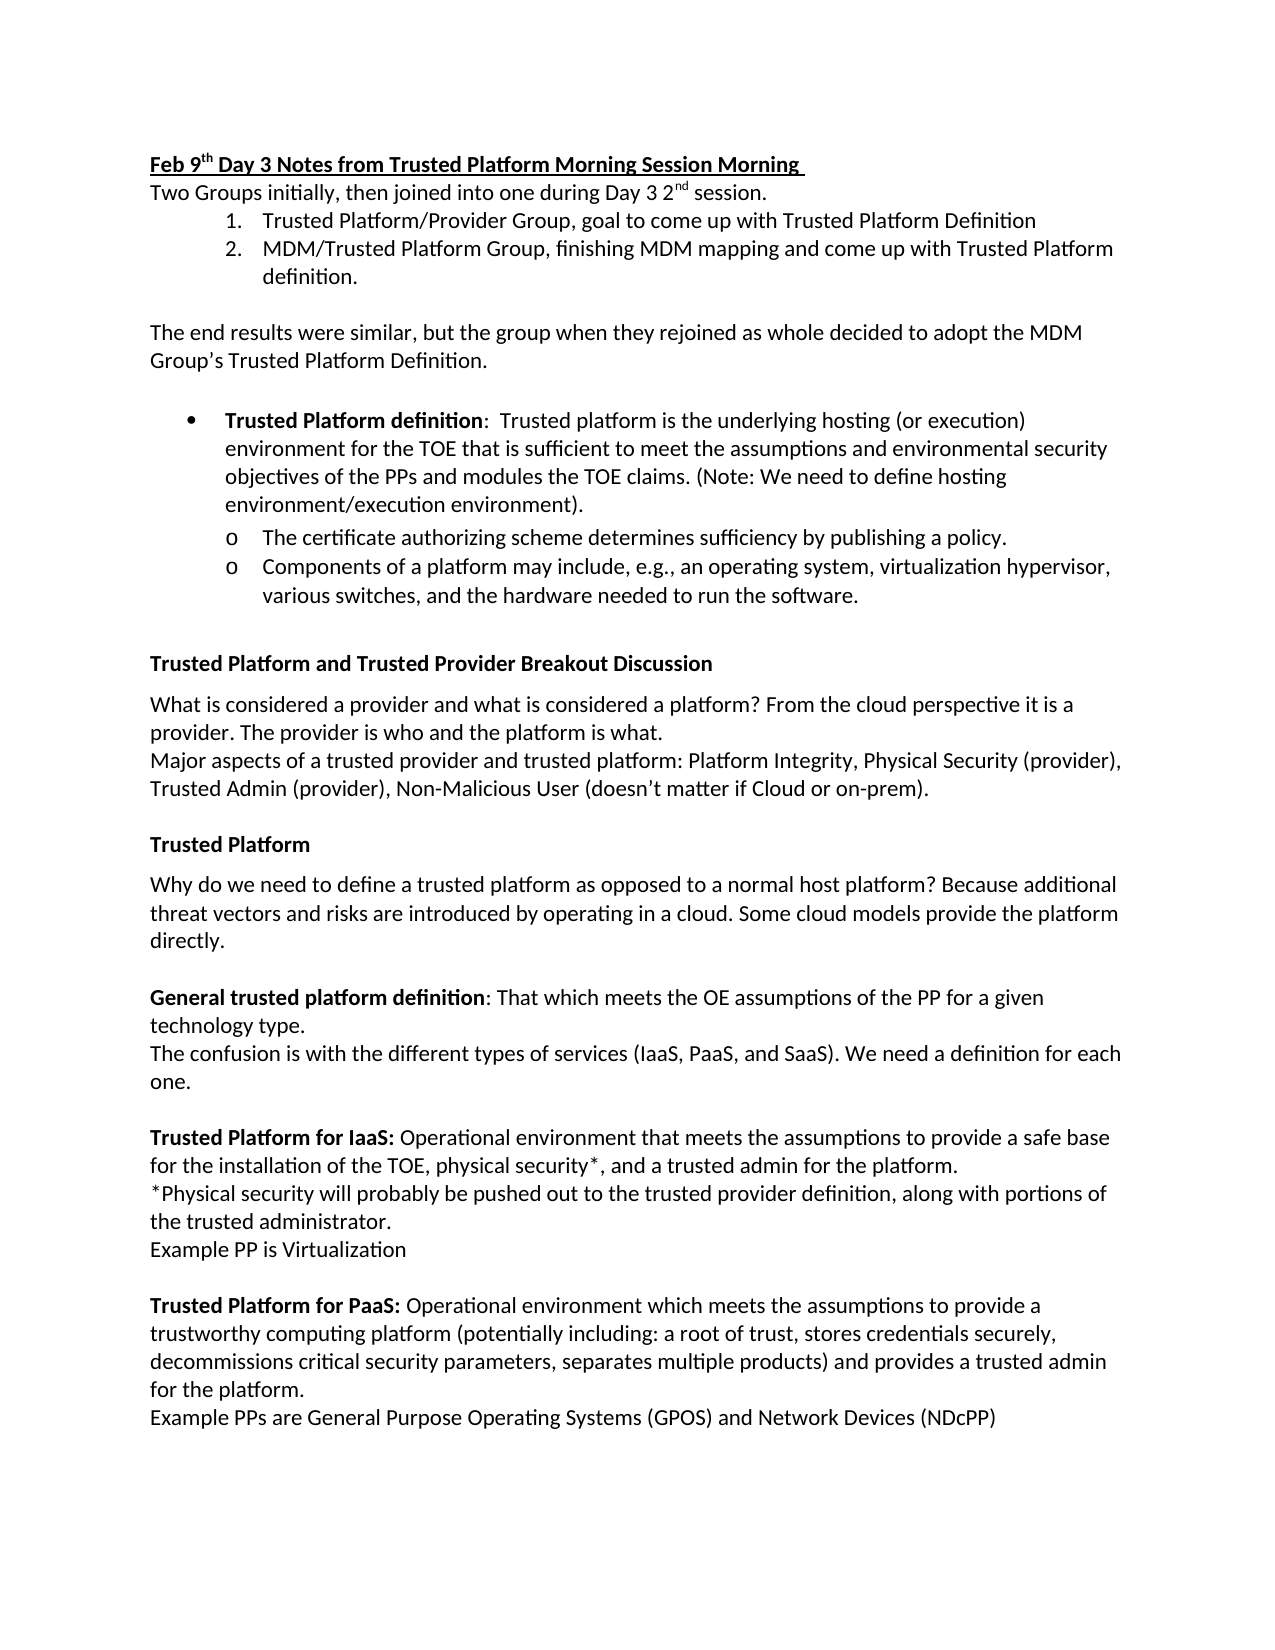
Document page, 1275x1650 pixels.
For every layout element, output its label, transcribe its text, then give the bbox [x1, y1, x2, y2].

list The certificate authorizing scheme determines sufficiency by publishing a policy. [225, 523, 1125, 552]
text Example PP is Virtualization [150, 1235, 1125, 1263]
text Two Groups initially, then joined into one during Day 3 2nd session. [150, 178, 1125, 206]
text *Physical security will probably be pushed out to the trusted provider definition, along with portions of the trusted administrator. [150, 1179, 1125, 1235]
text Major aspects of a trusted provider and trusted platform: Platform Integrity, Physical Security (provider), Trusted Admin (provider), Non-Malicious User (doesn’t matter if Cloud or on-prem). [150, 746, 1125, 802]
text Trusted Platform [150, 830, 1125, 858]
text What is considered a provider and what is considered a platform? From the cloud perspective it is a provider. The provider is who and the platform is what. [150, 690, 1125, 746]
text The confusion is with the different types of services (IaaS, PaaS, and SaaS). We need a definition for each one. [150, 1039, 1125, 1095]
text Trusted Platform and Trusted Provider Breakout Discussion [150, 649, 1125, 677]
text General trusted platform definition: That which meets the OE assumptions of the PP for a given technology type. [150, 983, 1125, 1039]
text The end results were similar, but the group when they rejoined as whole decided to adopt the MDM Group’s Trusted Platform Definition. [150, 318, 1125, 374]
list MDM/Trusted Platform Group, finishing MDM mapping and come up with Trusted Platform definition. [225, 234, 1125, 290]
text Trusted Platform for PaaS: Operational environment which meets the assumptions to provide a trustworthy computing platform (potentially including: a root of trust, stores credentials securely, decommissions critical security parameters, separates multiple products) and provides a trusted admin for the platform. [150, 1291, 1125, 1403]
text Example PPs are General Purpose Operating Systems (GPOS) and Network Devices (NDcPP) [150, 1403, 1125, 1431]
list Components of a platform may include, e.g., an operating system, virtualization hypervisor, various switches, and the hardware needed to run the software. [225, 552, 1125, 609]
text Trusted Platform for IaaS: Operational environment that meets the assumptions to provide a safe base for the installation of the TOE, physical security*, and a trusted admin for the platform. [150, 1123, 1125, 1179]
text Why do we need to define a trusted platform as opposed to a normal host platform? Because additional threat vectors and risks are introduced by operating in a cloud. Some cloud models provide the platform directly. [150, 871, 1125, 955]
text Feb 9th Day 3 Notes from Trusted Platform Morning Session Morning [150, 150, 1125, 178]
list Trusted Platform definition: Trusted platform is the underlying hosting (or execution) environment for the TOE that is sufficient to meet the assumptions and environmental security objectives of the PPs and modules the TOE claims. (Note: We need to define hosting environment/execution environment). [187, 406, 1125, 518]
list Trusted Platform/Provider Group, goal to come up with Trusted Platform Definition [225, 206, 1125, 234]
